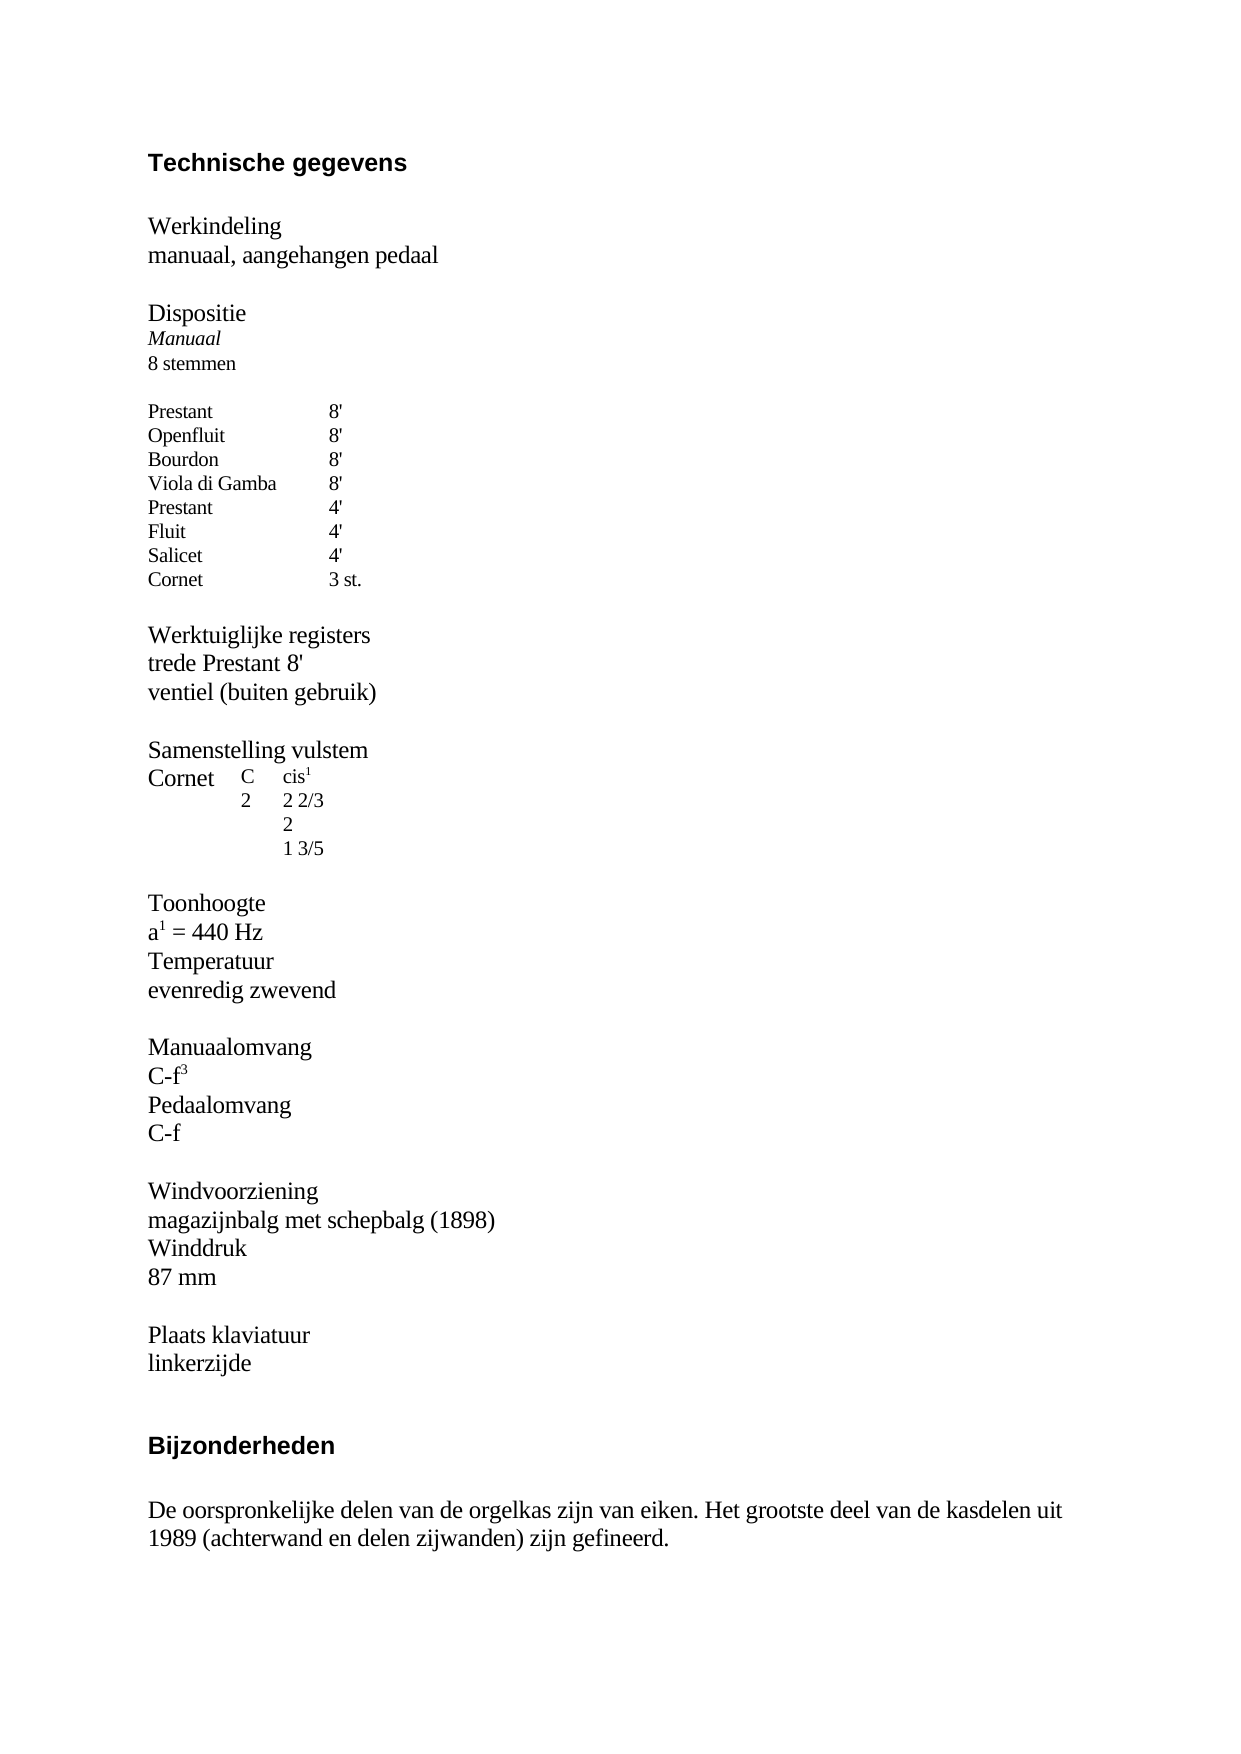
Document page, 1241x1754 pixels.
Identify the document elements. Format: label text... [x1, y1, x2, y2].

text evenredig zwevend [148, 975, 1093, 1003]
text C-f [148, 1118, 1093, 1147]
text Pedaalomvang [148, 1090, 1093, 1118]
table_header C 2 [233, 764, 275, 860]
text Temperatuur [148, 946, 1093, 975]
subtitle Bijzonderheden [148, 1431, 1093, 1460]
text Dispositie [148, 298, 1093, 326]
subtitle Technische gegevens [148, 148, 1093, 176]
text 87 mm [148, 1262, 1093, 1291]
table_header 8' 8' 8' 8' 4' 4' 4' 3 st. [321, 326, 388, 591]
text Plaats klaviatuur [148, 1320, 1093, 1348]
text trede Prestant 8' [148, 648, 1093, 677]
text Werkindeling [148, 211, 1093, 240]
table_header Cornet [140, 764, 233, 860]
table_header Manuaal 8 stemmen Prestant Openfluit Bourdon Viola di Gamba Prestant Fluit Salicet Cornet [140, 326, 321, 591]
text Winddruk [148, 1233, 1093, 1262]
text Toonhoogte [148, 888, 1093, 917]
text De oorspronkelijke delen van de orgelkas zijn van eiken. Het grootste deel van de kasdelen uit 1989 (achterwand en delen zijwanden) zijn gefineerd. [148, 1495, 1093, 1552]
text Manuaalomvang [148, 1032, 1093, 1061]
text Windvoorziening [148, 1176, 1093, 1205]
table_header cis1 2 2/3 2 1 3/5 [275, 764, 351, 860]
text manuaal, aangehangen pedaal [148, 240, 1093, 269]
text C-f3 [148, 1061, 1093, 1090]
text Werktuiglijke registers [148, 620, 1093, 648]
text Samenstelling vulstem [148, 735, 1093, 763]
text ventiel (buiten gebruik) [148, 677, 1093, 706]
text magazijnbalg met schepbalg (1898) [148, 1205, 1093, 1233]
text a1 = 440 Hz [148, 917, 1093, 946]
text linkerzijde [148, 1348, 1093, 1377]
